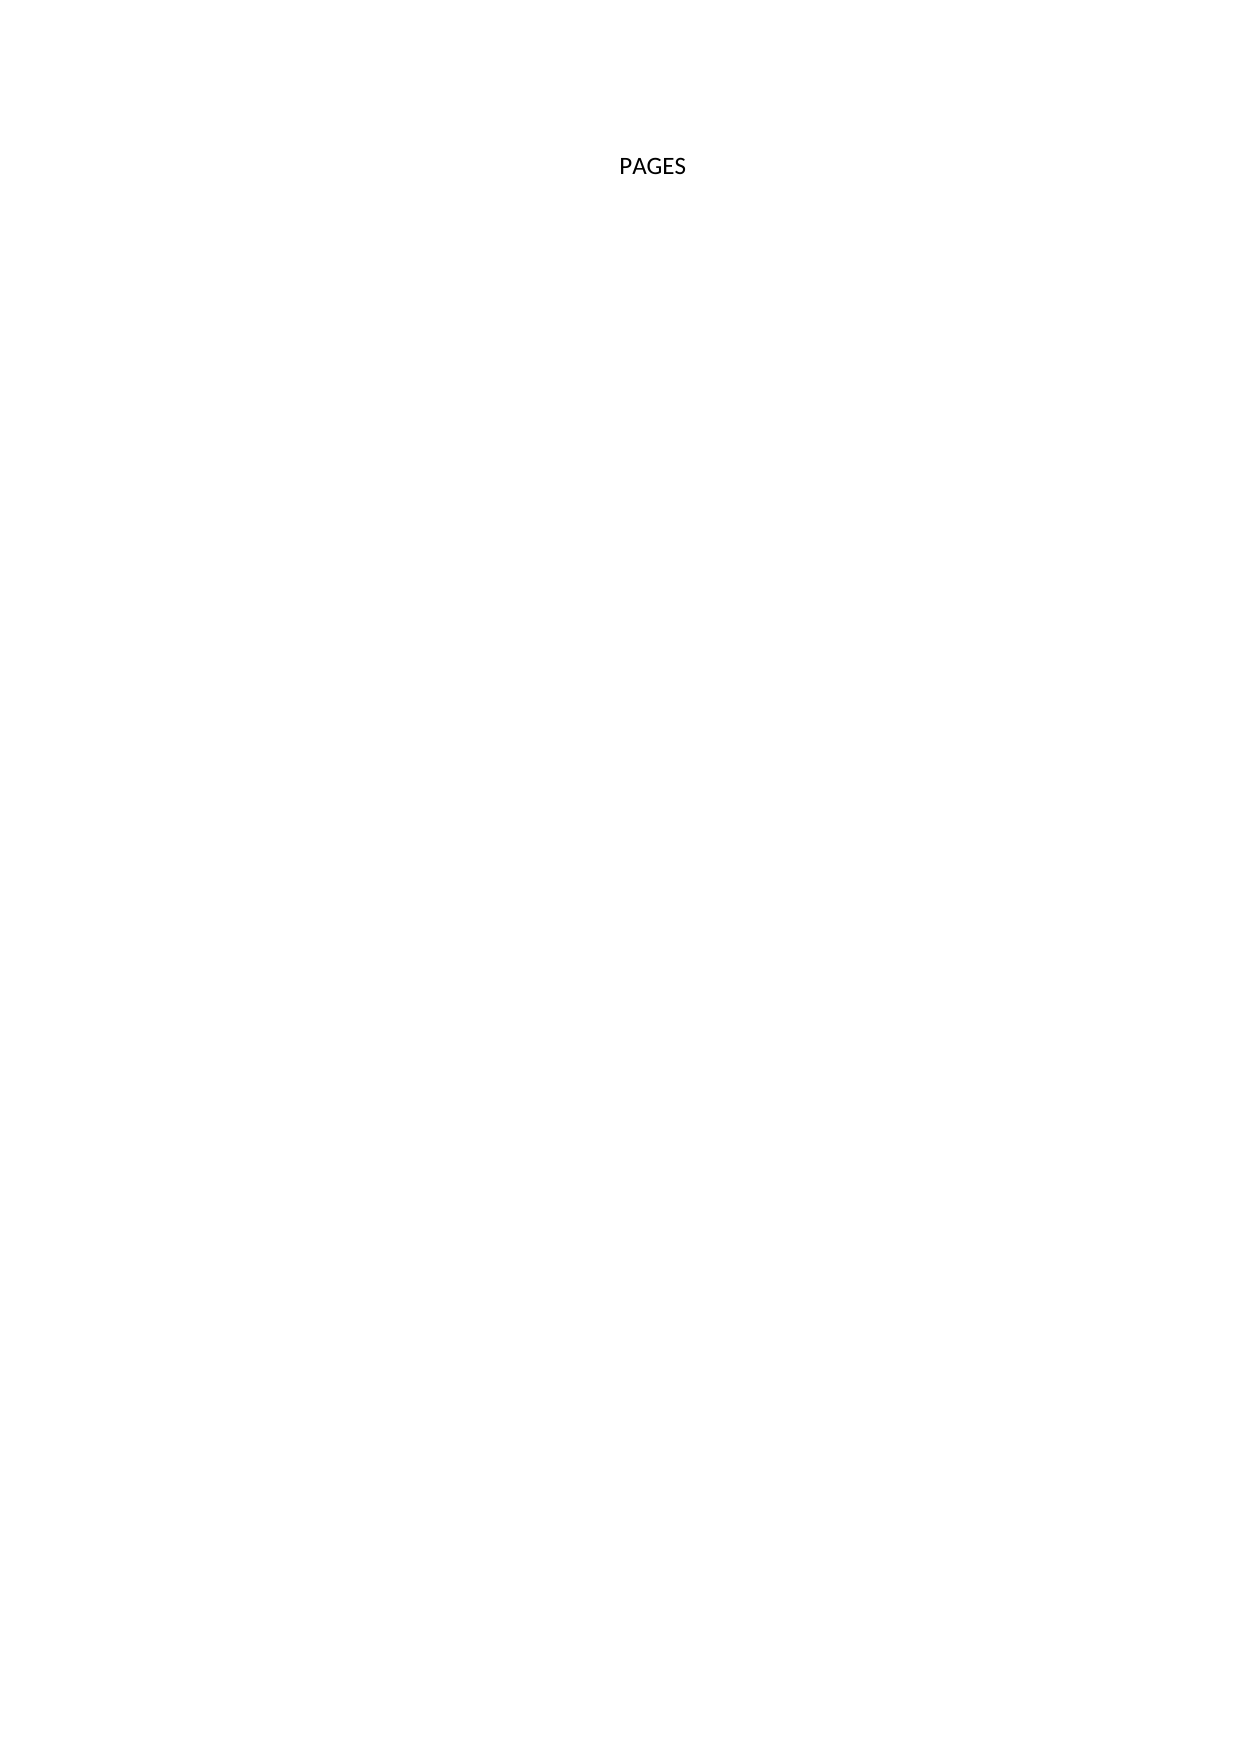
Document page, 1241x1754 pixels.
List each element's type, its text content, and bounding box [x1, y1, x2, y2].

text PAGES [150, 150, 1090, 181]
